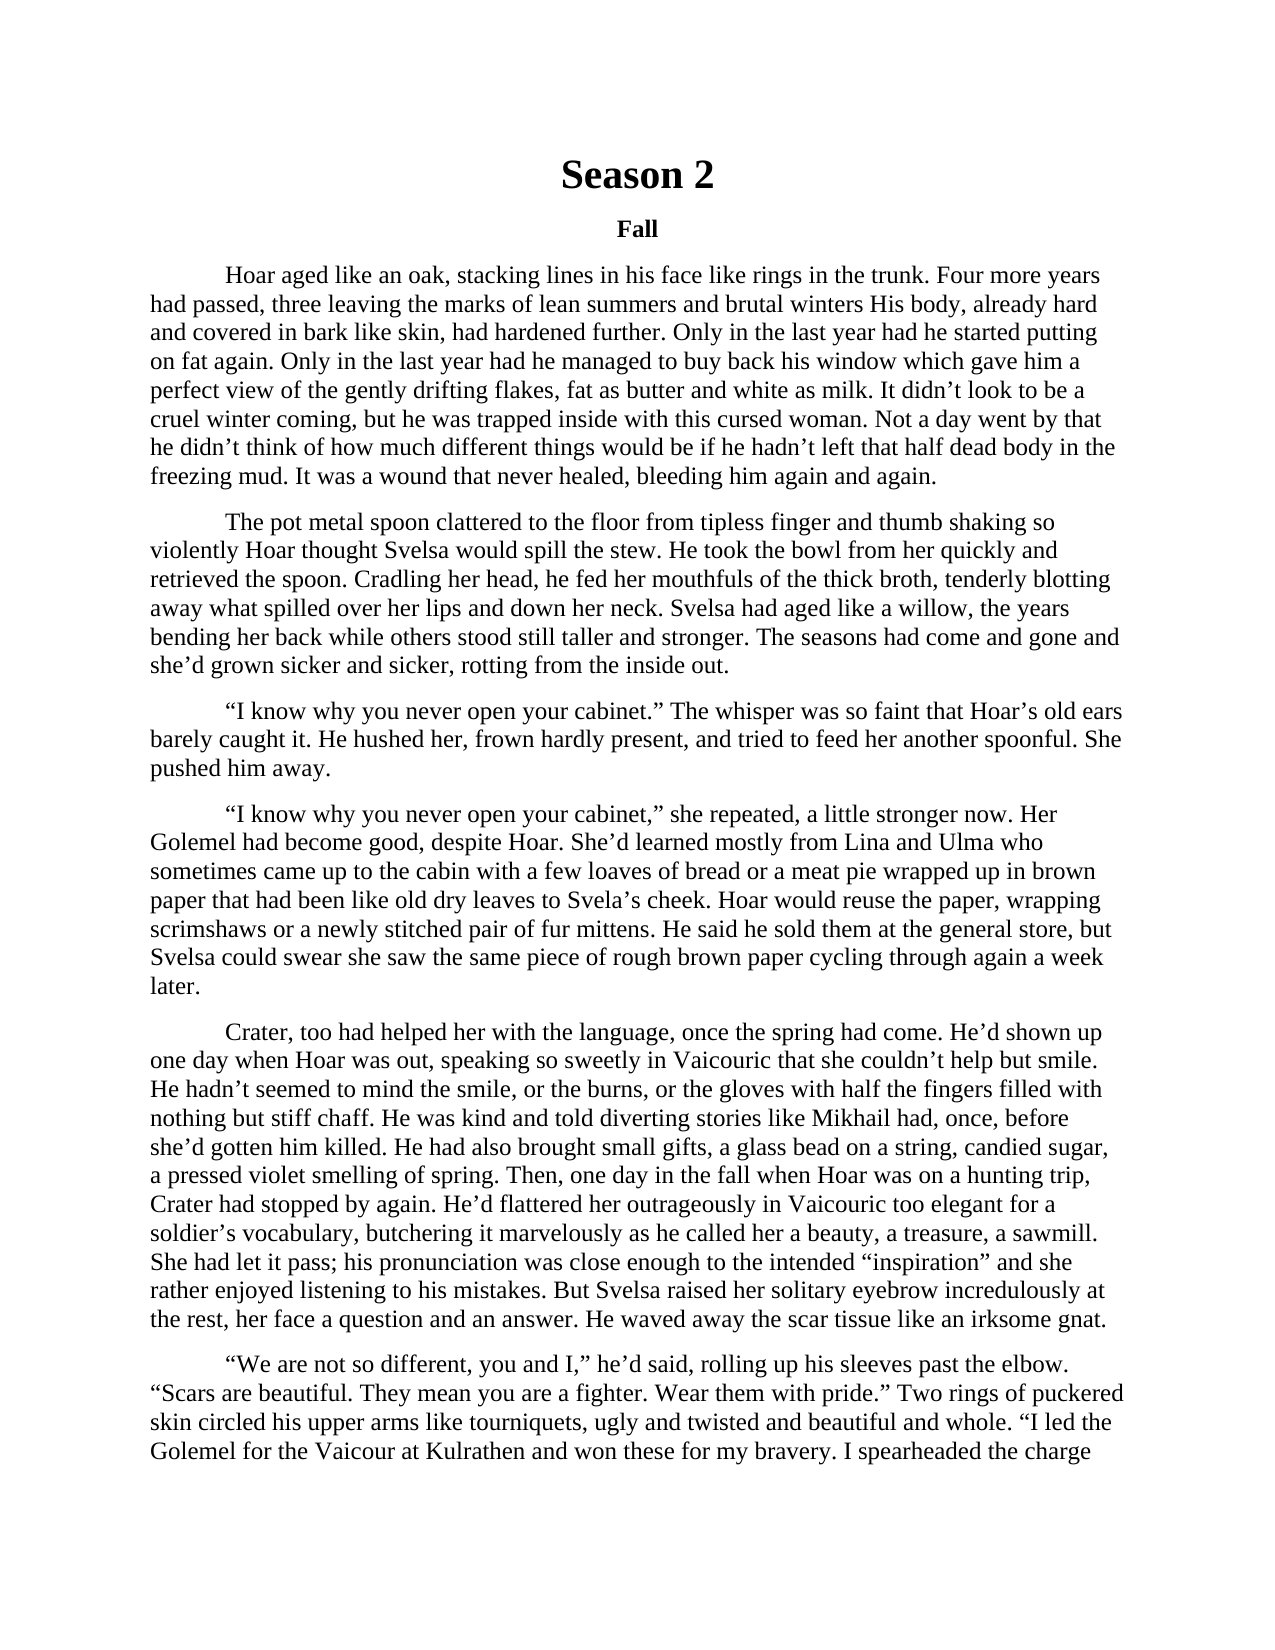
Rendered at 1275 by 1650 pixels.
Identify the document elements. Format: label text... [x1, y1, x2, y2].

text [150, 1349, 1125, 1464]
text “I know why you never open your cabinet,” she repeated, a little stronger now. Her Golemel had become good, despite Hoar. She’d learned mostly from Lina and Ulma who sometimes came up to the cabin with a few loaves of bread or a meat pie wrapped up in brown paper that had been like old dry leaves to Svela’s cheek. Hoar would reuse the paper, wrapping scrimshaws or a newly stitched pair of fur mittens. He said he sold them at the general store, but Svelsa could swear she saw the same piece of rough brown paper cycling through again a week later. [150, 799, 1125, 1000]
text Hoar aged like an oak, stacking lines in his face like rings in the trunk. Four more years had passed, three leaving the marks of lean summers and brutal winters His body, already hard and covered in bark like skin, had hardened further. Only in the last year had he started putting on fat again. Only in the last year had he managed to buy back his window which gave him a perfect view of the gently drifting flakes, fat as butter and white as milk. It didn’t look to be a cruel winter coming, but he was trapped inside with this cursed woman. Not a day went by that he didn’t think of how much different things would be if he hadn’t left that half dead body in the freezing mud. It was a wound that never healed, bleeding him again and again. [150, 260, 1125, 490]
text Crater, too had helped her with the language, once the spring had come. He’d shown up one day when Hoar was out, speaking so sweetly in Vaicouric that she couldn’t help but smile. He hadn’t seemed to mind the smile, or the burns, or the gloves with half the fingers filled with nothing but stiff chaff. He was kind and told diverting stories like Mikhail had, once, before she’d gotten him killed. He had also brought small gifts, a glass bead on a string, candied sugar, a pressed violet smelling of spring. Then, one day in the fall when Hoar was on a hunting trip, Crater had stopped by again. He’d flattered her outrageously in Vaicouric too elegant for a soldier’s vocabulary, butchering it marvelously as he called her a beauty, a treasure, a sawmill. She had let it pass; his pronunciation was close enough to the intended “inspiration” and she rather enjoyed listening to his mistakes. But Svelsa raised her solitary eyebrow incredulously at the rest, her face a question and an answer. He waved away the scar tissue like an irksome gnat. [150, 1017, 1125, 1333]
text Season 2 [150, 150, 1125, 198]
text Fall [150, 214, 1125, 243]
text “I know why you never open your cabinet.” The whisper was so faint that Hoar’s old ears barely caught it. He hushed her, frown hardly present, and tried to feed her another spoonful. She pushed him away. [150, 696, 1125, 782]
text The pot metal spoon clattered to the floor from tipless finger and thumb shaking so violently Hoar thought Svelsa would spill the stew. He took the bowl from her quickly and retrieved the spoon. Cradling her head, he fed her mouthfuls of the thick broth, tenderly blotting away what spilled over her lips and down her neck. Svelsa had aged like a willow, the years bending her back while others stood still taller and stronger. The seasons had come and gone and she’d grown sicker and sicker, rotting from the inside out. [150, 507, 1125, 679]
